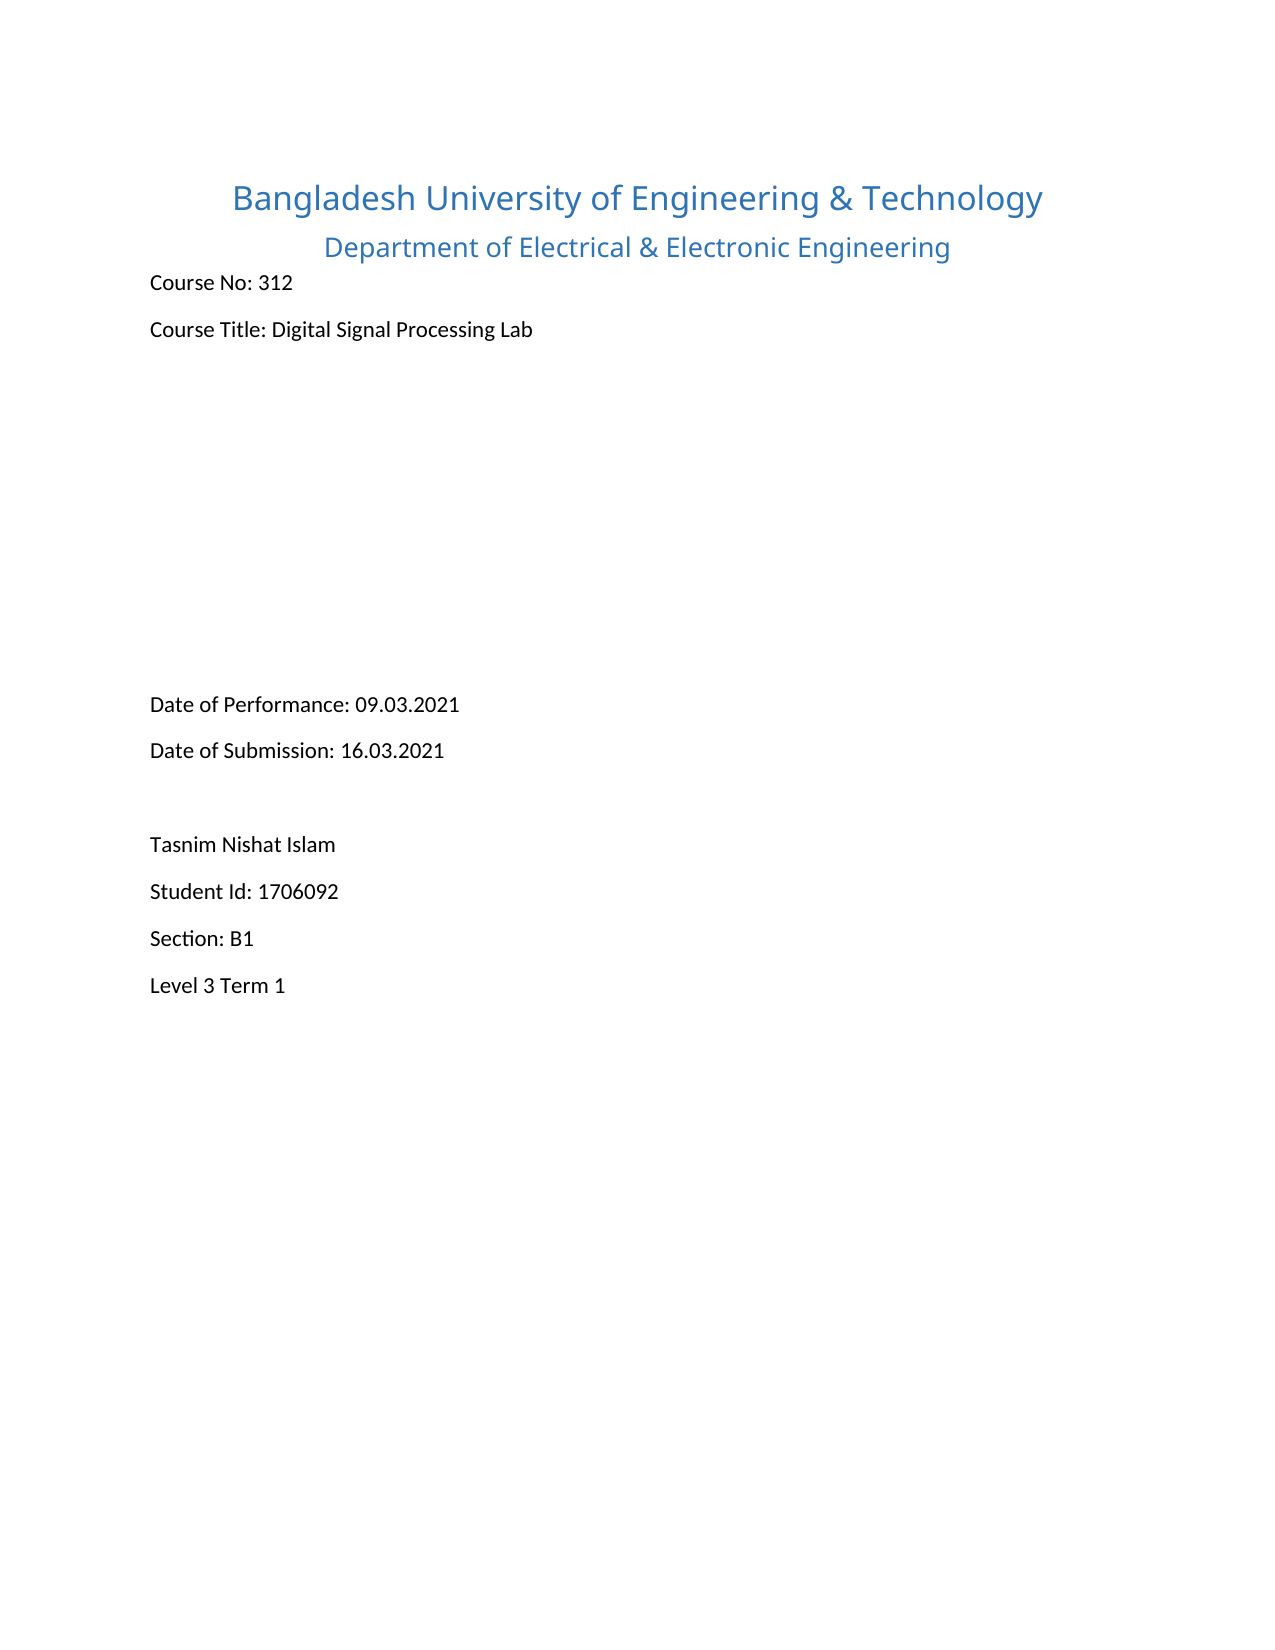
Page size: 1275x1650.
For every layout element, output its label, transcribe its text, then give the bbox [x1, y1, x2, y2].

text Section: B1 [150, 924, 1125, 952]
subtitle Bangladesh University of Engineering & Technology [150, 175, 1125, 220]
text Course Title: Digital Signal Processing Lab [150, 315, 1125, 343]
text Course No: 312 [150, 268, 1125, 296]
text Tasnim Nishat Islam [150, 830, 1125, 858]
text Level 3 Term 1 [150, 971, 1125, 999]
text Date of Submission: 16.03.2021 [150, 737, 1125, 765]
text Student Id: 1706092 [150, 877, 1125, 905]
text Date of Performance: 09.03.2021 [150, 690, 1125, 718]
subtitle Department of Electrical & Electronic Engineering [150, 228, 1125, 265]
